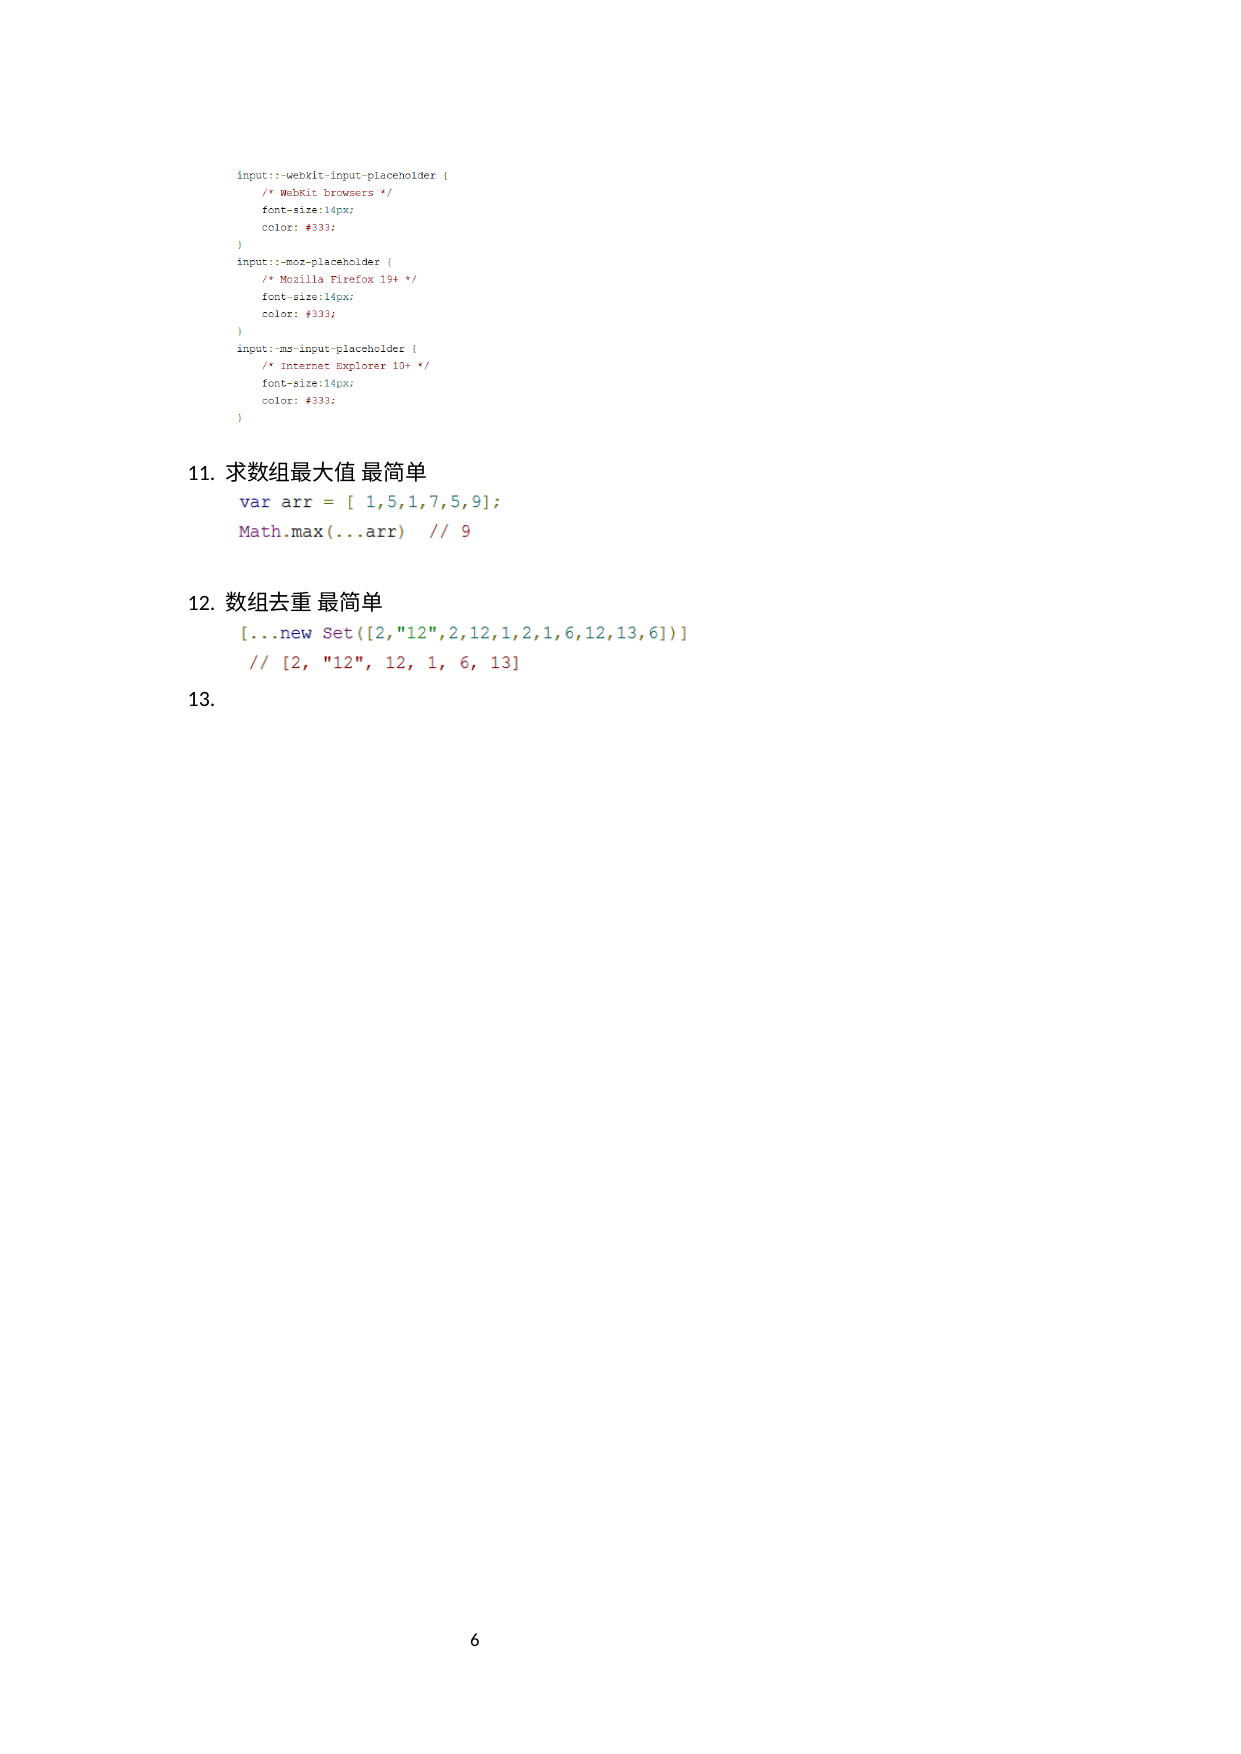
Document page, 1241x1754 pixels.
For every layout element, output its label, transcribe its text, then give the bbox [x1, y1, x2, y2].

picture [225, 617, 699, 682]
list 求数组最大值 最简单 [187, 454, 1053, 487]
list 数组去重 最简单 [187, 584, 1053, 617]
picture [225, 487, 532, 558]
picture [225, 162, 480, 425]
